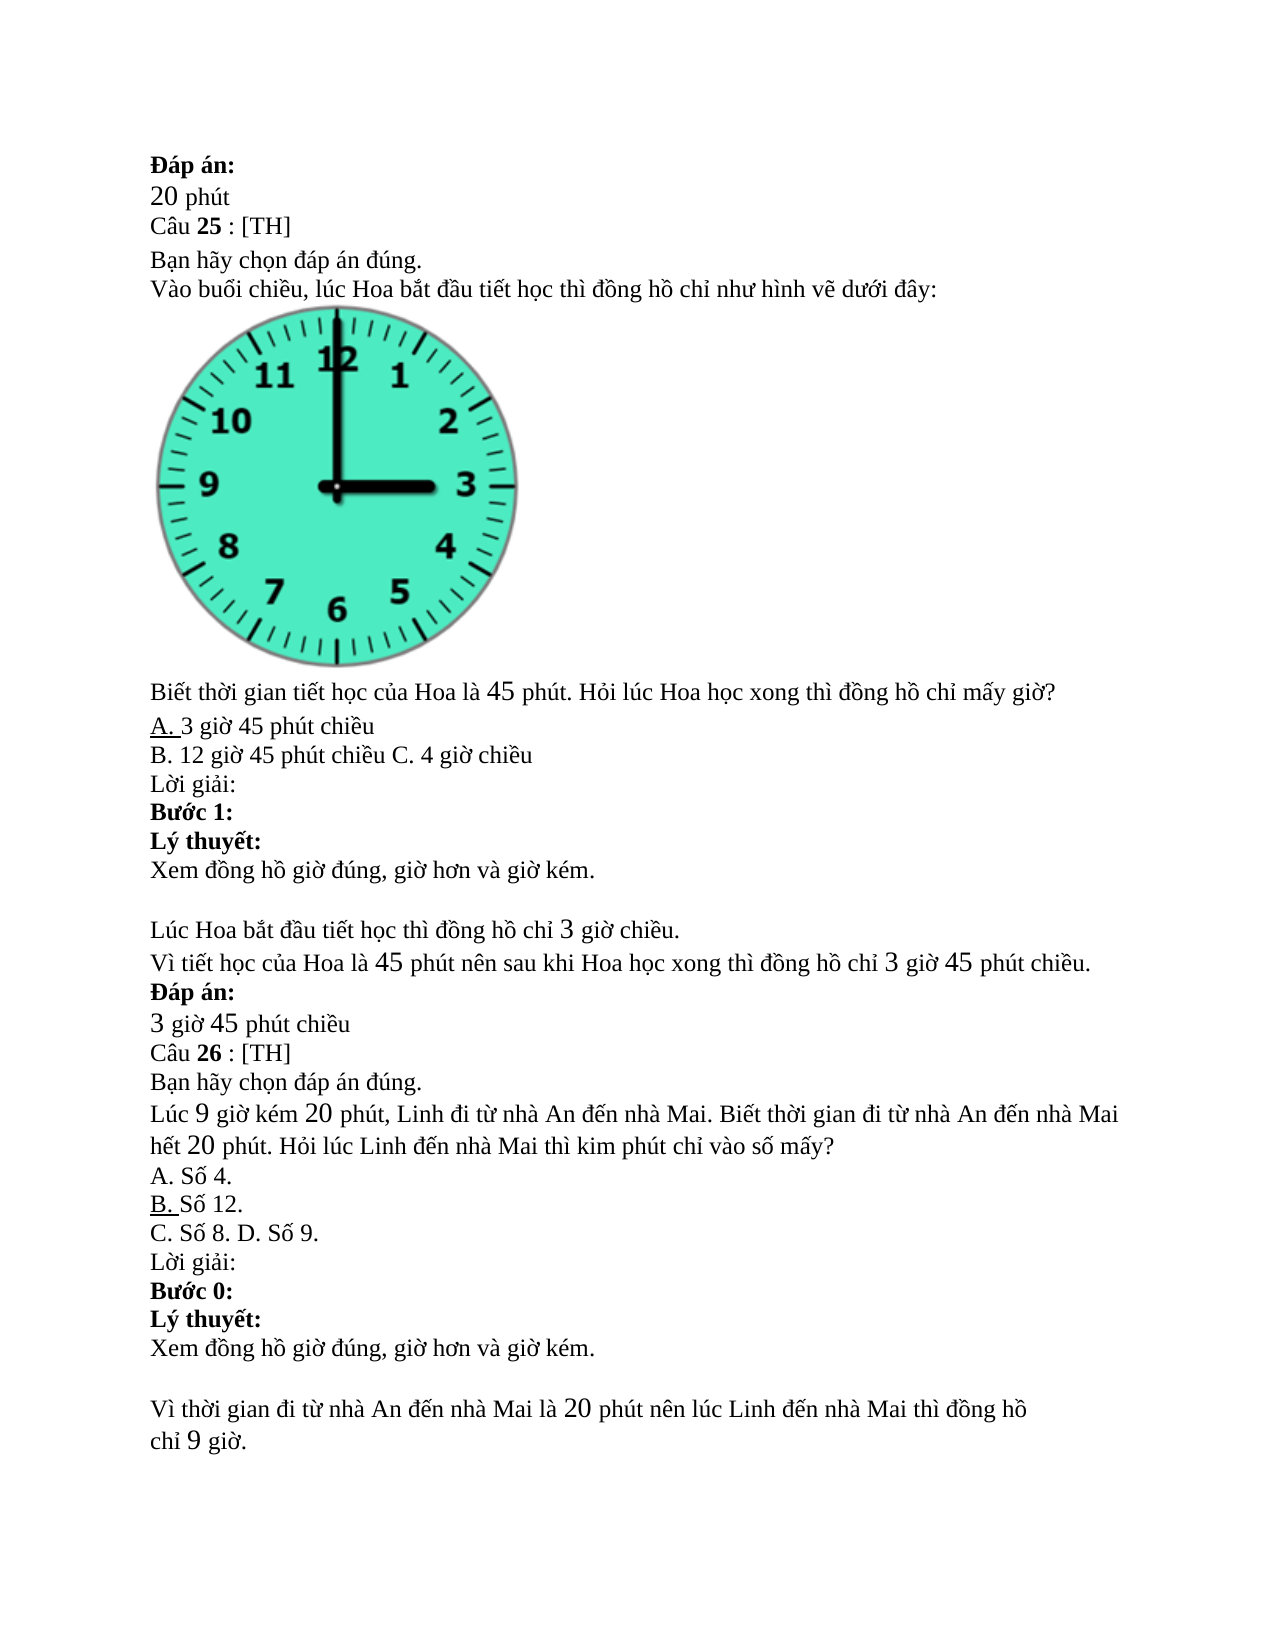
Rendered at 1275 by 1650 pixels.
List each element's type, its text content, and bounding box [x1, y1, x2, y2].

text C. Số 8. D. Số 9. [150, 1218, 1125, 1247]
text Bước 1: [150, 797, 1125, 826]
text Bước 0: [150, 1276, 1125, 1304]
text Lý thuyết: Xem đồng hồ giờ đúng, giờ hơn và giờ kém. Lúc Hoa bắt đầu tiết học thì đồng hồ chỉ 3 giờ chiều. Vì tiết học của Hoa là 45 phút nên sau khi Hoa học xong thì đồng hồ chỉ 3 giờ 45 phút chiều. Đáp án: 3 giờ 45 phút chiều [150, 826, 1125, 1038]
text Lời giải: [150, 769, 1125, 797]
text Lời giải: [150, 1247, 1125, 1276]
text Câu 26 : [TH] [150, 1038, 1125, 1067]
text A. Số 4. [150, 1161, 1125, 1189]
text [150, 150, 1125, 211]
picture [150, 302, 522, 674]
text B. 12 giờ 45 phút chiều C. 4 giờ chiều [150, 740, 1125, 769]
text Bạn hãy chọn đáp án đúng. Lúc 9 giờ kém 20 phút, Linh đi từ nhà An đến nhà Mai. Biết thời gian đi từ nhà An đến nhà Mai hết 20 phút. Hỏi lúc Linh đến nhà Mai thì kim phút chỉ vào số mấy? [150, 1067, 1125, 1161]
text Câu 25 : [TH] [150, 211, 1125, 240]
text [150, 1304, 1125, 1456]
text A. 3 giờ 45 phút chiều [150, 711, 1125, 740]
text B. Số 12. [150, 1189, 1125, 1218]
